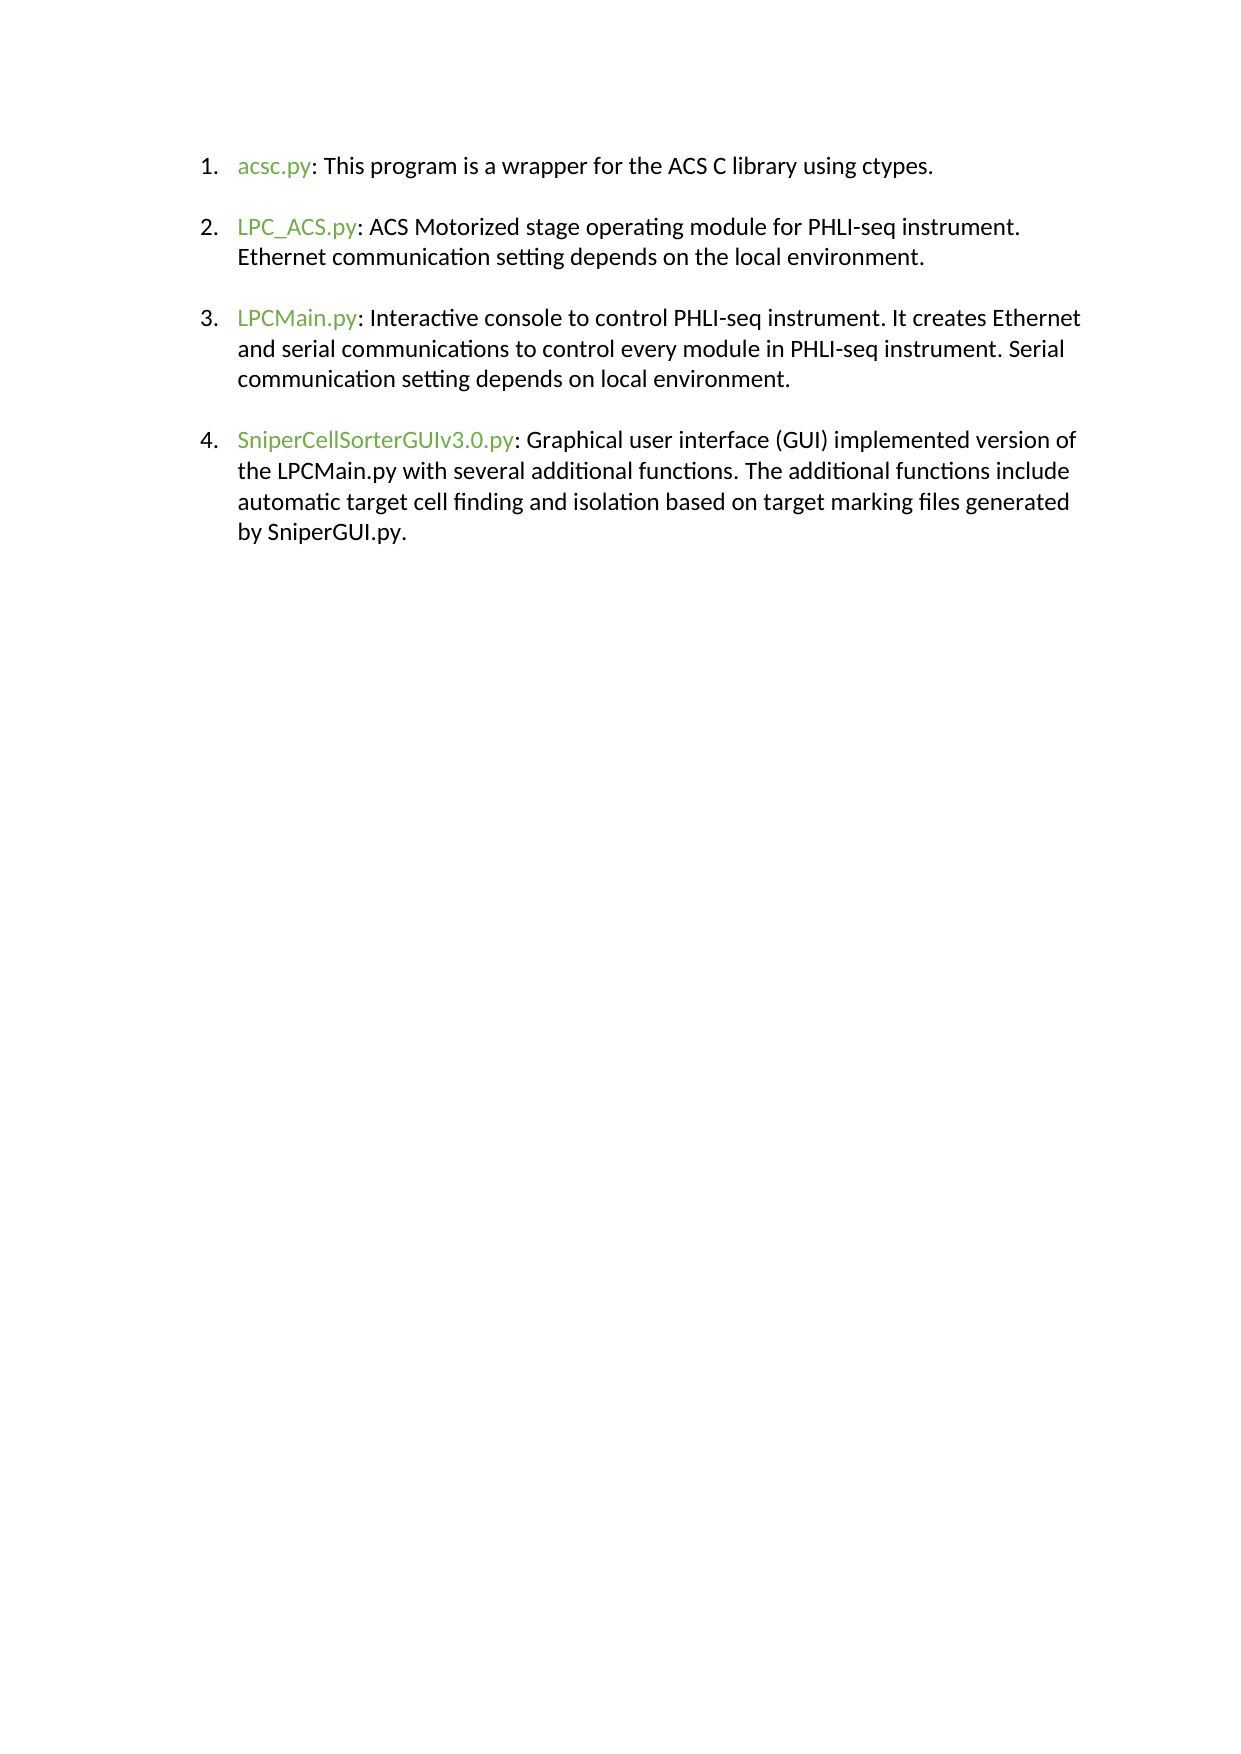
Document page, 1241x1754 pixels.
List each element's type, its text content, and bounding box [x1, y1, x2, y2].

list acsc.py: This program is a wrapper for the ACS C library using ctypes. [200, 150, 1090, 181]
list SniperCellSorterGUIv3.0.py: Graphical user interface (GUI) implemented version of the LPCMain.py with several additional functions. The additional functions include automatic target cell finding and isolation based on target marking files generated by SniperGUI.py. [200, 425, 1090, 547]
list LPCMain.py: Interactive console to control PHLI-seq instrument. It creates Ethernet and serial communications to control every module in PHLI-seq instrument. Serial communication setting depends on local environment. [200, 303, 1090, 394]
list LPC_ACS.py: ACS Motorized stage operating module for PHLI-seq instrument. Ethernet communication setting depends on the local environment. [200, 211, 1090, 272]
